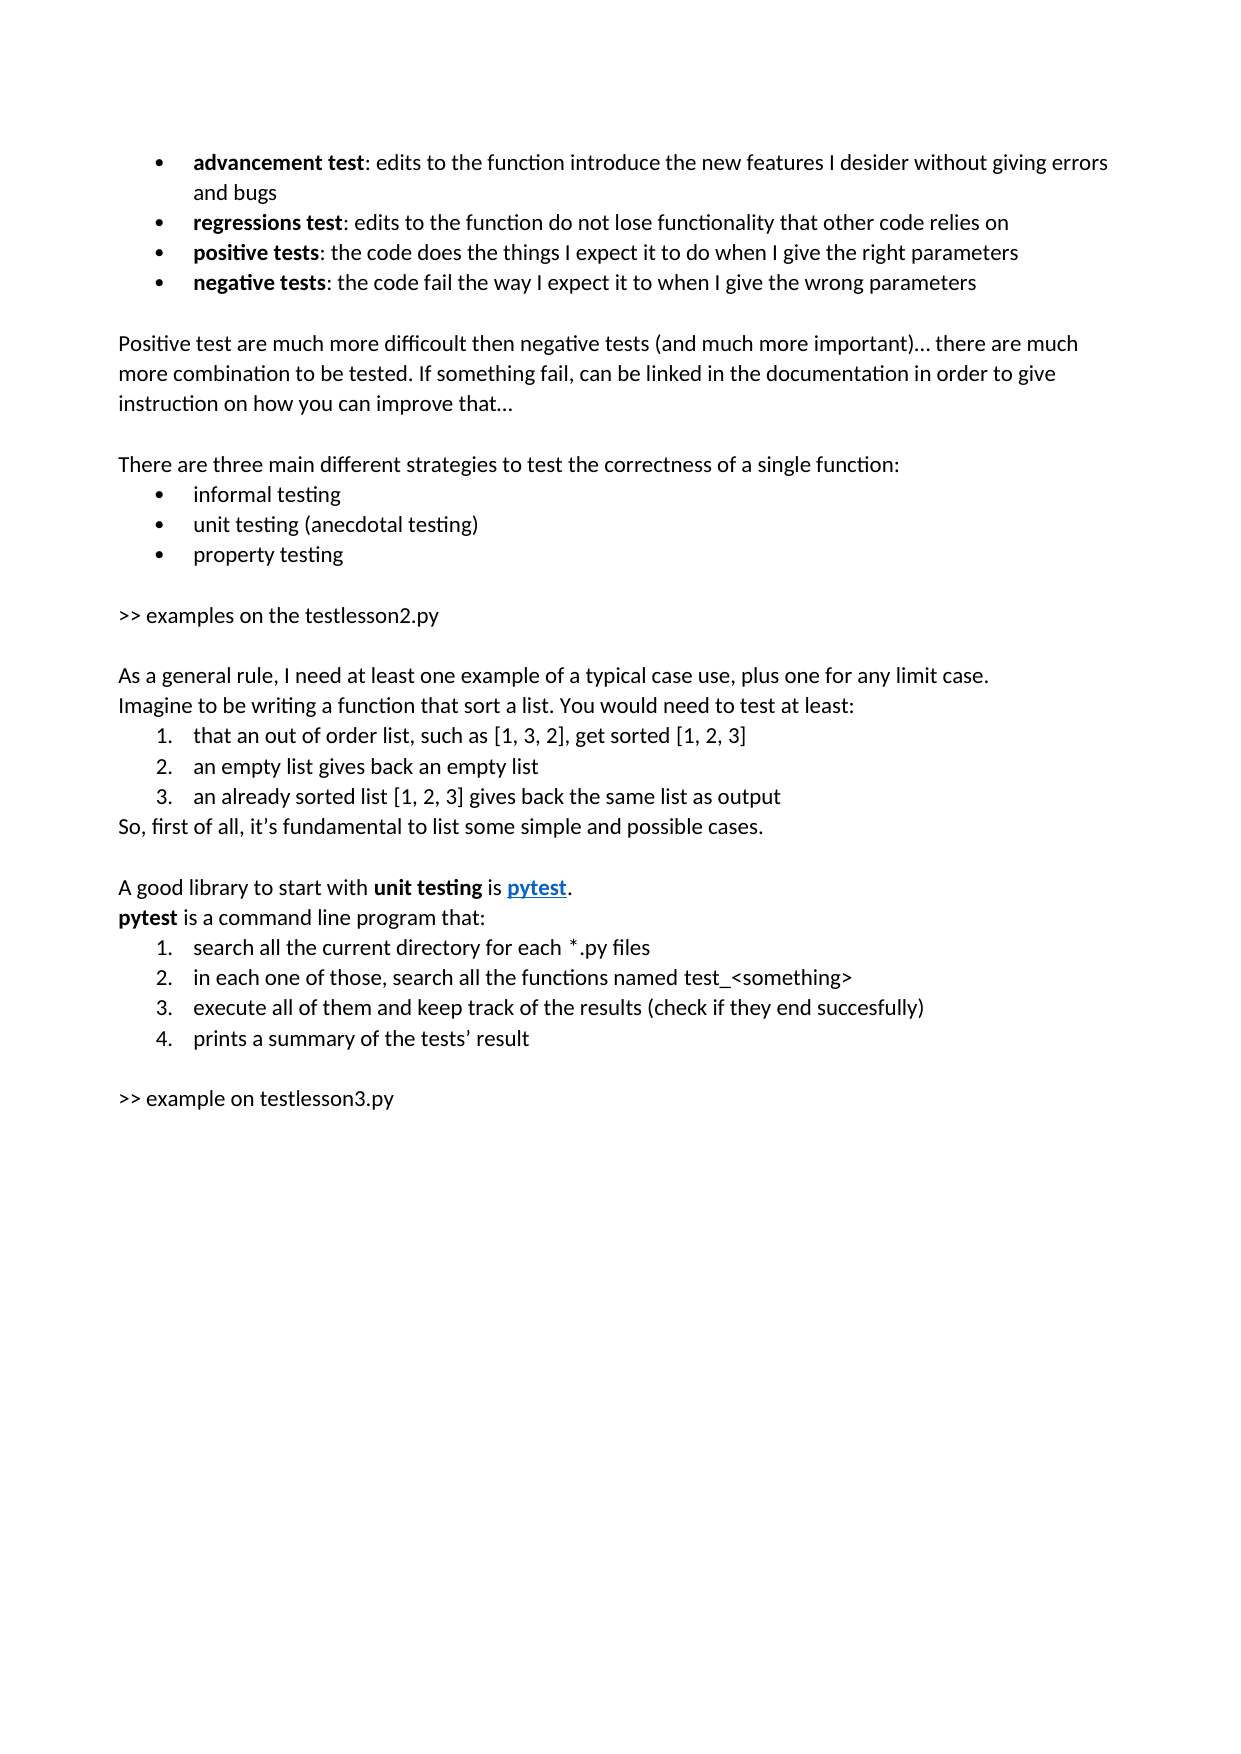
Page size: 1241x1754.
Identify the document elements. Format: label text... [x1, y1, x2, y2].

text A good library to start with unit testing is pytest. [118, 873, 1122, 901]
list informal testing [156, 480, 1122, 508]
list prints a summary of the tests’ result [156, 1024, 1122, 1052]
list execute all of them and keep track of the results (check if they end succesfully) [156, 993, 1122, 1021]
text Positive test are much more difficoult then negative tests (and much more important)… there are much more combination to be tested. If something fail, can be linked in the documentation in order to give instruction on how you can improve that… [118, 329, 1122, 417]
list unit testing (anecdotal testing) [156, 510, 1122, 538]
text So, first of all, it’s fundamental to list some simple and possible cases. [118, 812, 1122, 840]
list that an out of order list, such as [1, 3, 2], get sorted [1, 2, 3] [156, 722, 1122, 749]
list an already sorted list [1, 2, 3] gives back the same list as output [156, 782, 1122, 810]
list positive tests: the code does the things I expect it to do when I give the right parameters [156, 238, 1122, 266]
list property testing [156, 540, 1122, 568]
list in each one of those, search all the functions named test_<something> [156, 963, 1122, 991]
list an empty list gives back an empty list [156, 752, 1122, 780]
list regressions test: edits to the function do not lose functionality that other code relies on [156, 208, 1122, 236]
text There are three main different strategies to test the correctness of a single function: [118, 450, 1122, 478]
text pytest is a command line program that: [118, 903, 1122, 931]
list negative tests: the code fail the way I expect it to when I give the wrong parameters [156, 268, 1122, 296]
text As a general rule, I need at least one example of a typical case use, plus one for any limit case. [118, 661, 1122, 689]
text >> examples on the testlesson2.py [118, 601, 1122, 629]
list search all the current directory for each *.py files [156, 933, 1122, 961]
list advancement test: edits to the function introduce the new features I desider without giving errors and bugs [156, 148, 1122, 206]
text Imagine to be writing a function that sort a list. You would need to test at least: [118, 691, 1122, 719]
text >> example on testlesson3.py [118, 1084, 1122, 1112]
